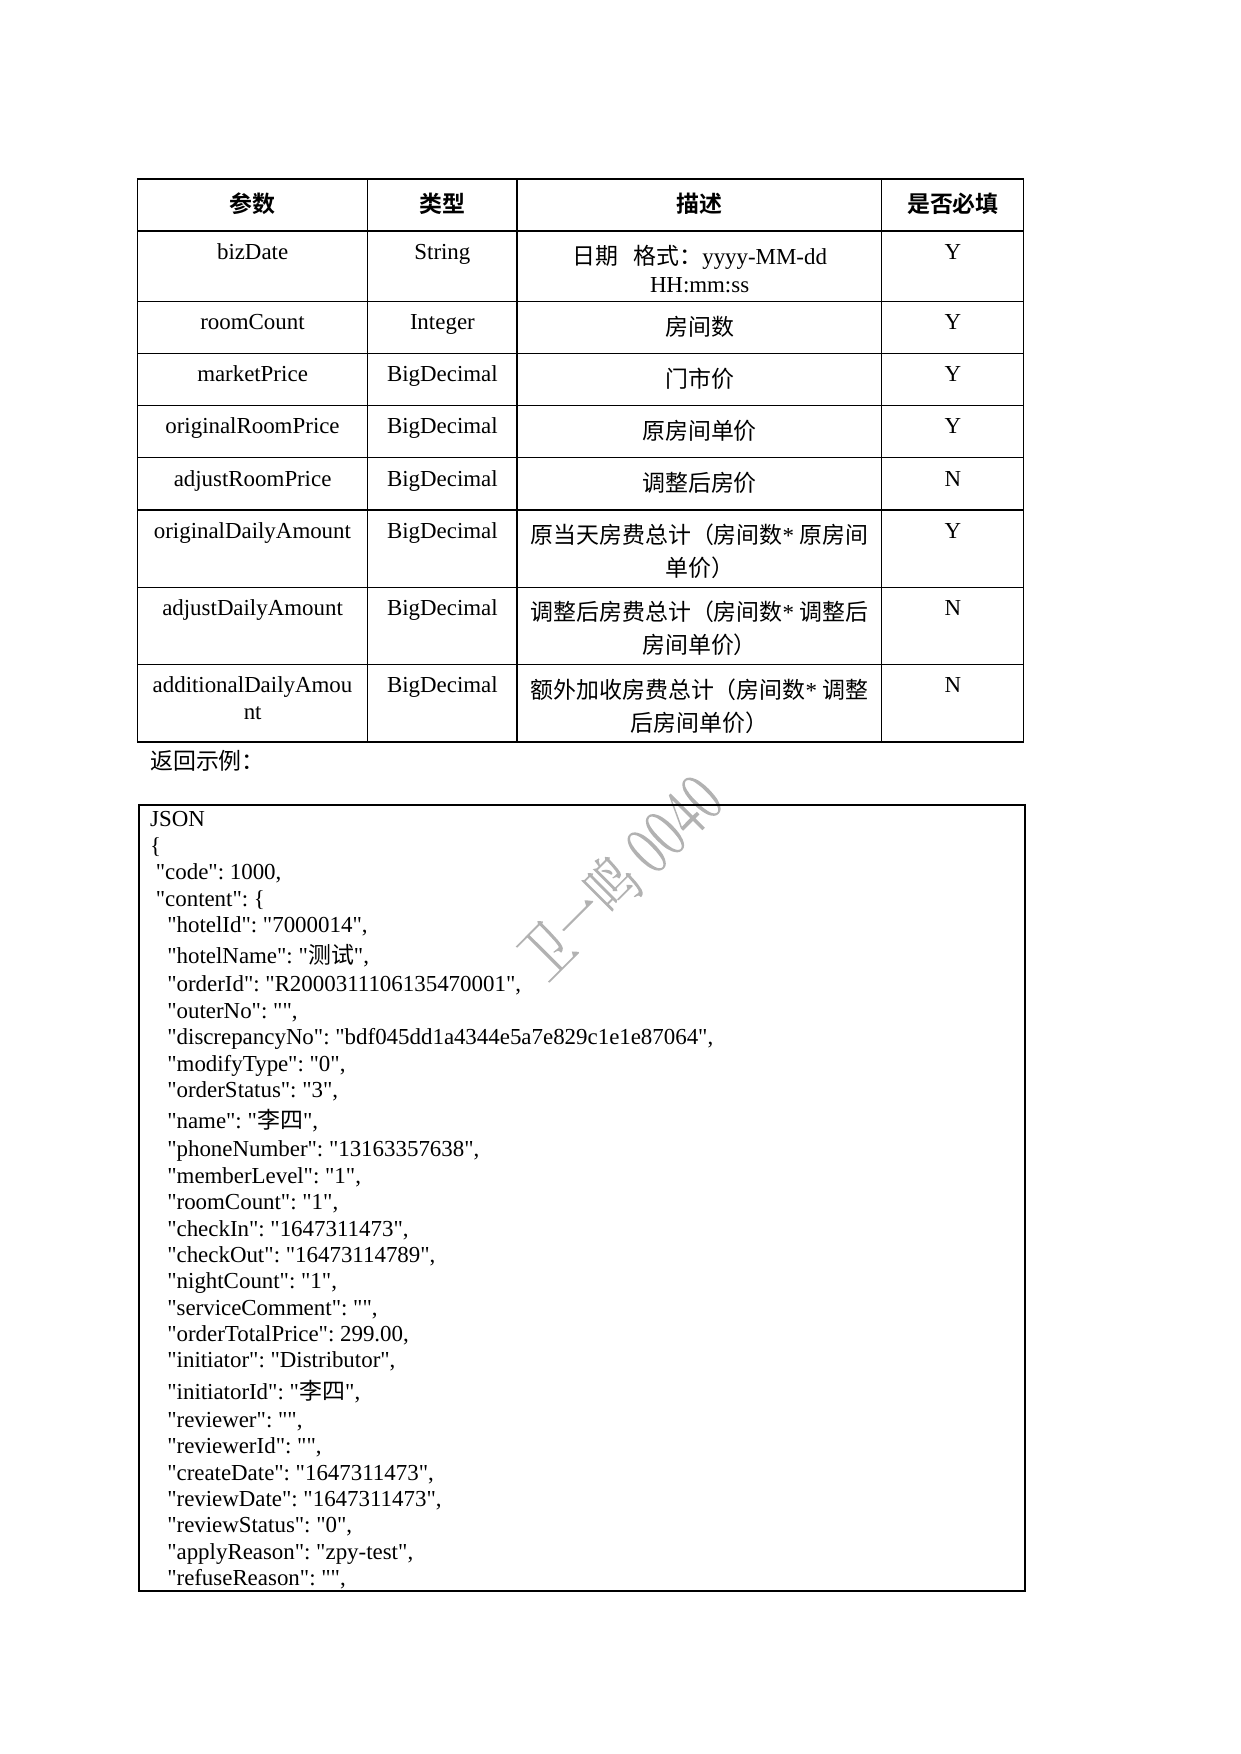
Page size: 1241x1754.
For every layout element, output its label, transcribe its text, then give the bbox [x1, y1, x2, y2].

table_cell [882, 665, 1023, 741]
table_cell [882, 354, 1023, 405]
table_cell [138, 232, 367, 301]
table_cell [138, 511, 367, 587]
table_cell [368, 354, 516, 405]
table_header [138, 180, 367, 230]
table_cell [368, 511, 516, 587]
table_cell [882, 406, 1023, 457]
text 返回示例： [150, 743, 1090, 776]
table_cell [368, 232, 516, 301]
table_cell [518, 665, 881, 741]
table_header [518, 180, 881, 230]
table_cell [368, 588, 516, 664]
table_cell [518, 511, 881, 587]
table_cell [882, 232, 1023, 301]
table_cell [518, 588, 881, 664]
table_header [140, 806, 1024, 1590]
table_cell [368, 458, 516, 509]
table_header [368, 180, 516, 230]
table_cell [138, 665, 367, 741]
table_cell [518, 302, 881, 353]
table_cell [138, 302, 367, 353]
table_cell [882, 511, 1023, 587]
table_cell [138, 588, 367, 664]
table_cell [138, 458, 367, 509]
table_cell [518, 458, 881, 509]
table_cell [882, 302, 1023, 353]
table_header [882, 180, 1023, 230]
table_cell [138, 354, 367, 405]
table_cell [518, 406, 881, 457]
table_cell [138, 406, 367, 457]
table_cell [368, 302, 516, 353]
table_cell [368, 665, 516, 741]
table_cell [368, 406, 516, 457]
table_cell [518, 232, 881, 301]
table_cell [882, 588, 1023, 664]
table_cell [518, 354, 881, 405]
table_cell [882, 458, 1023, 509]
